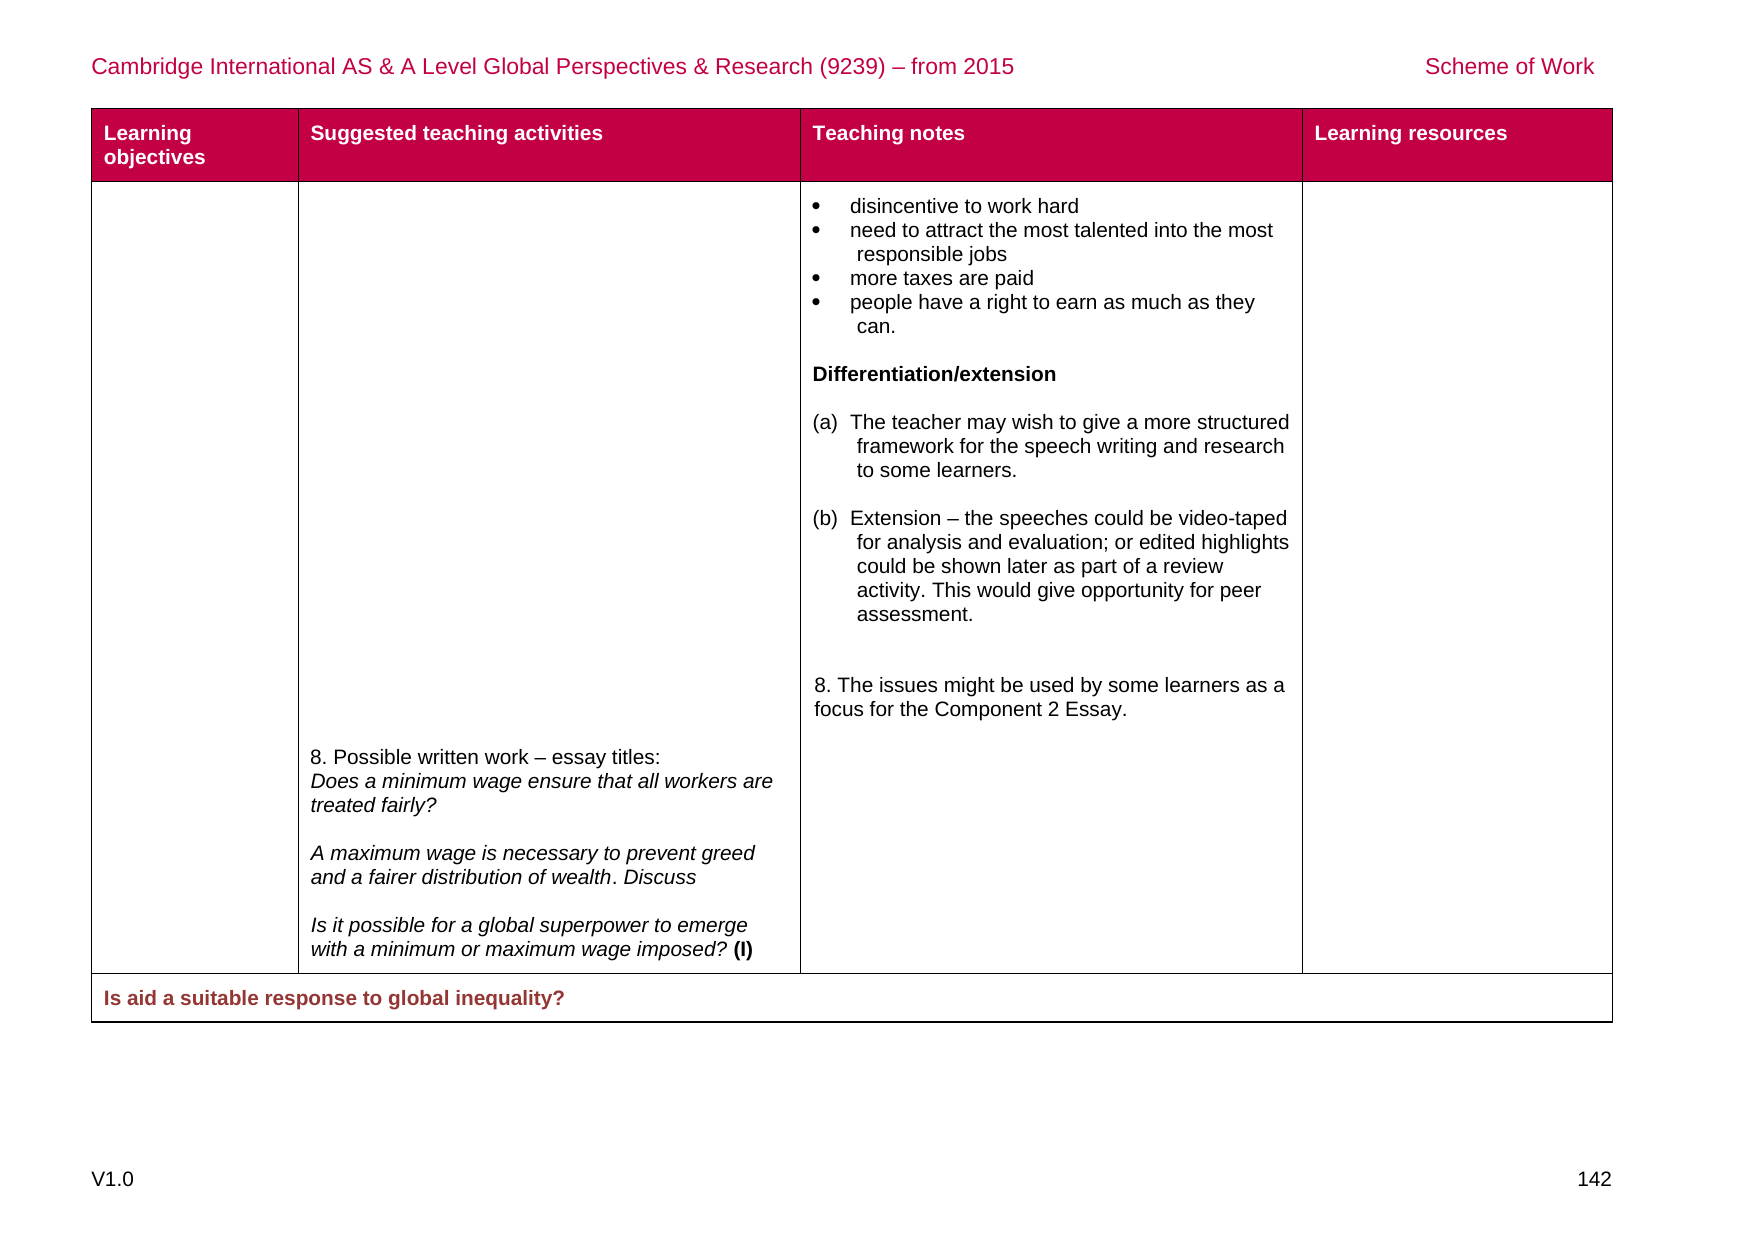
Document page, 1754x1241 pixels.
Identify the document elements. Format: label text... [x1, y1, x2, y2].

table_header Suggested teaching activities [299, 109, 800, 181]
table_header Learning resources [1303, 109, 1612, 181]
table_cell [801, 182, 1302, 972]
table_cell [92, 182, 298, 972]
table_header Learning objectives [92, 109, 298, 181]
table_header Teaching notes [801, 109, 1302, 181]
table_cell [299, 182, 800, 972]
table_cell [1303, 182, 1612, 972]
table_cell Is aid a suitable response to global inequality? [92, 974, 1612, 1021]
